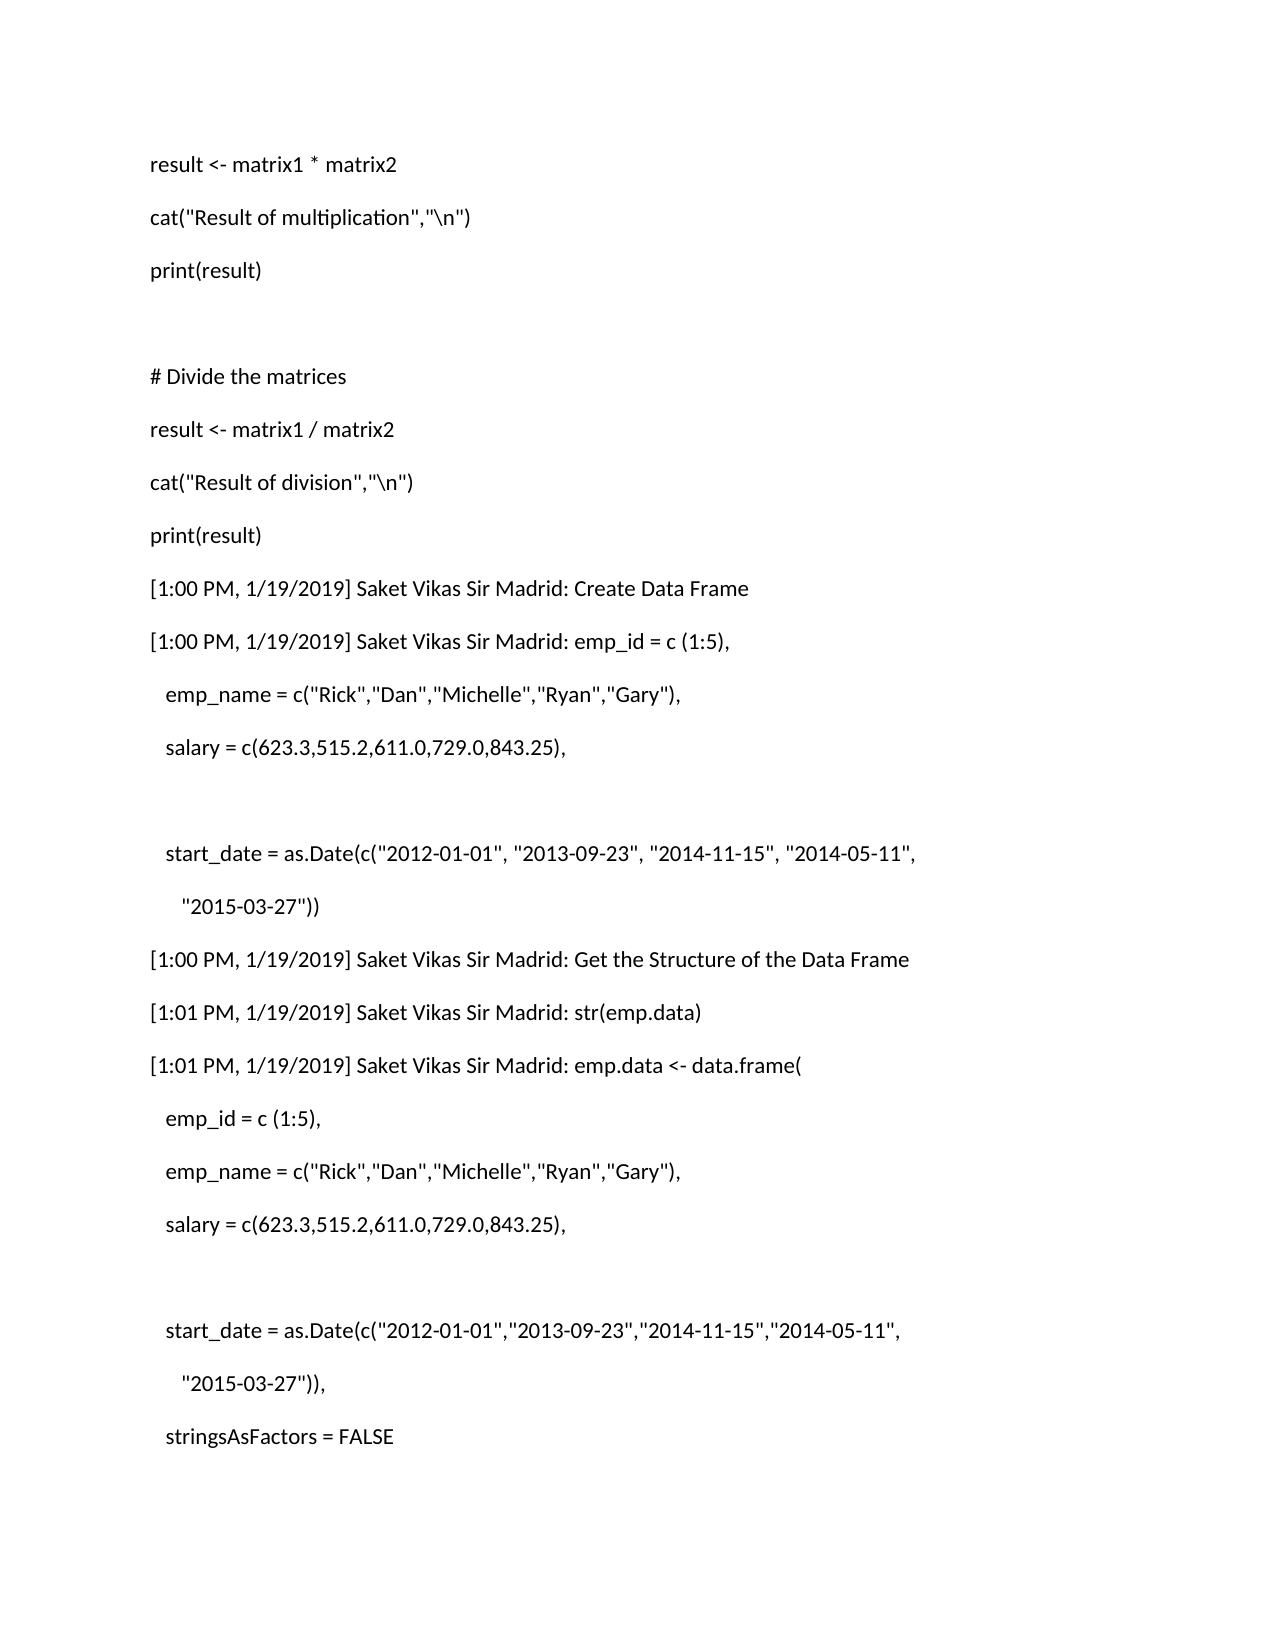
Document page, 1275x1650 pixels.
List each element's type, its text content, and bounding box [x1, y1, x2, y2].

text result <- matrix1 / matrix2 [150, 415, 1125, 443]
text emp_name = c("Rick","Dan","Michelle","Ryan","Gary"), [150, 1157, 1125, 1185]
text "2015-03-27")) [150, 892, 1125, 920]
text [1:00 PM, 1/19/2019] Saket Vikas Sir Madrid: Get the Structure of the Data Frame [150, 945, 1125, 973]
text emp_name = c("Rick","Dan","Michelle","Ryan","Gary"), [150, 680, 1125, 708]
text [1:00 PM, 1/19/2019] Saket Vikas Sir Madrid: Create Data Frame [150, 574, 1125, 602]
text salary = c(623.3,515.2,611.0,729.0,843.25), [150, 733, 1125, 761]
text stringsAsFactors = FALSE [150, 1422, 1125, 1451]
text [1:01 PM, 1/19/2019] Saket Vikas Sir Madrid: str(emp.data) [150, 998, 1125, 1026]
text [1:00 PM, 1/19/2019] Saket Vikas Sir Madrid: emp_id = c (1:5), [150, 627, 1125, 655]
text print(result) [150, 521, 1125, 549]
text start_date = as.Date(c("2012-01-01", "2013-09-23", "2014-11-15", "2014-05-11", [150, 839, 1125, 867]
text print(result) [150, 256, 1125, 284]
text salary = c(623.3,515.2,611.0,729.0,843.25), [150, 1210, 1125, 1238]
text "2015-03-27")), [150, 1369, 1125, 1397]
text cat("Result of multiplication","\n") [150, 203, 1125, 231]
text result <- matrix1 * matrix2 [150, 150, 1125, 178]
text emp_id = c (1:5), [150, 1104, 1125, 1132]
text cat("Result of division","\n") [150, 468, 1125, 496]
text # Divide the matrices [150, 362, 1125, 390]
text start_date = as.Date(c("2012-01-01","2013-09-23","2014-11-15","2014-05-11", [150, 1316, 1125, 1344]
text [1:01 PM, 1/19/2019] Saket Vikas Sir Madrid: emp.data <- data.frame( [150, 1051, 1125, 1079]
